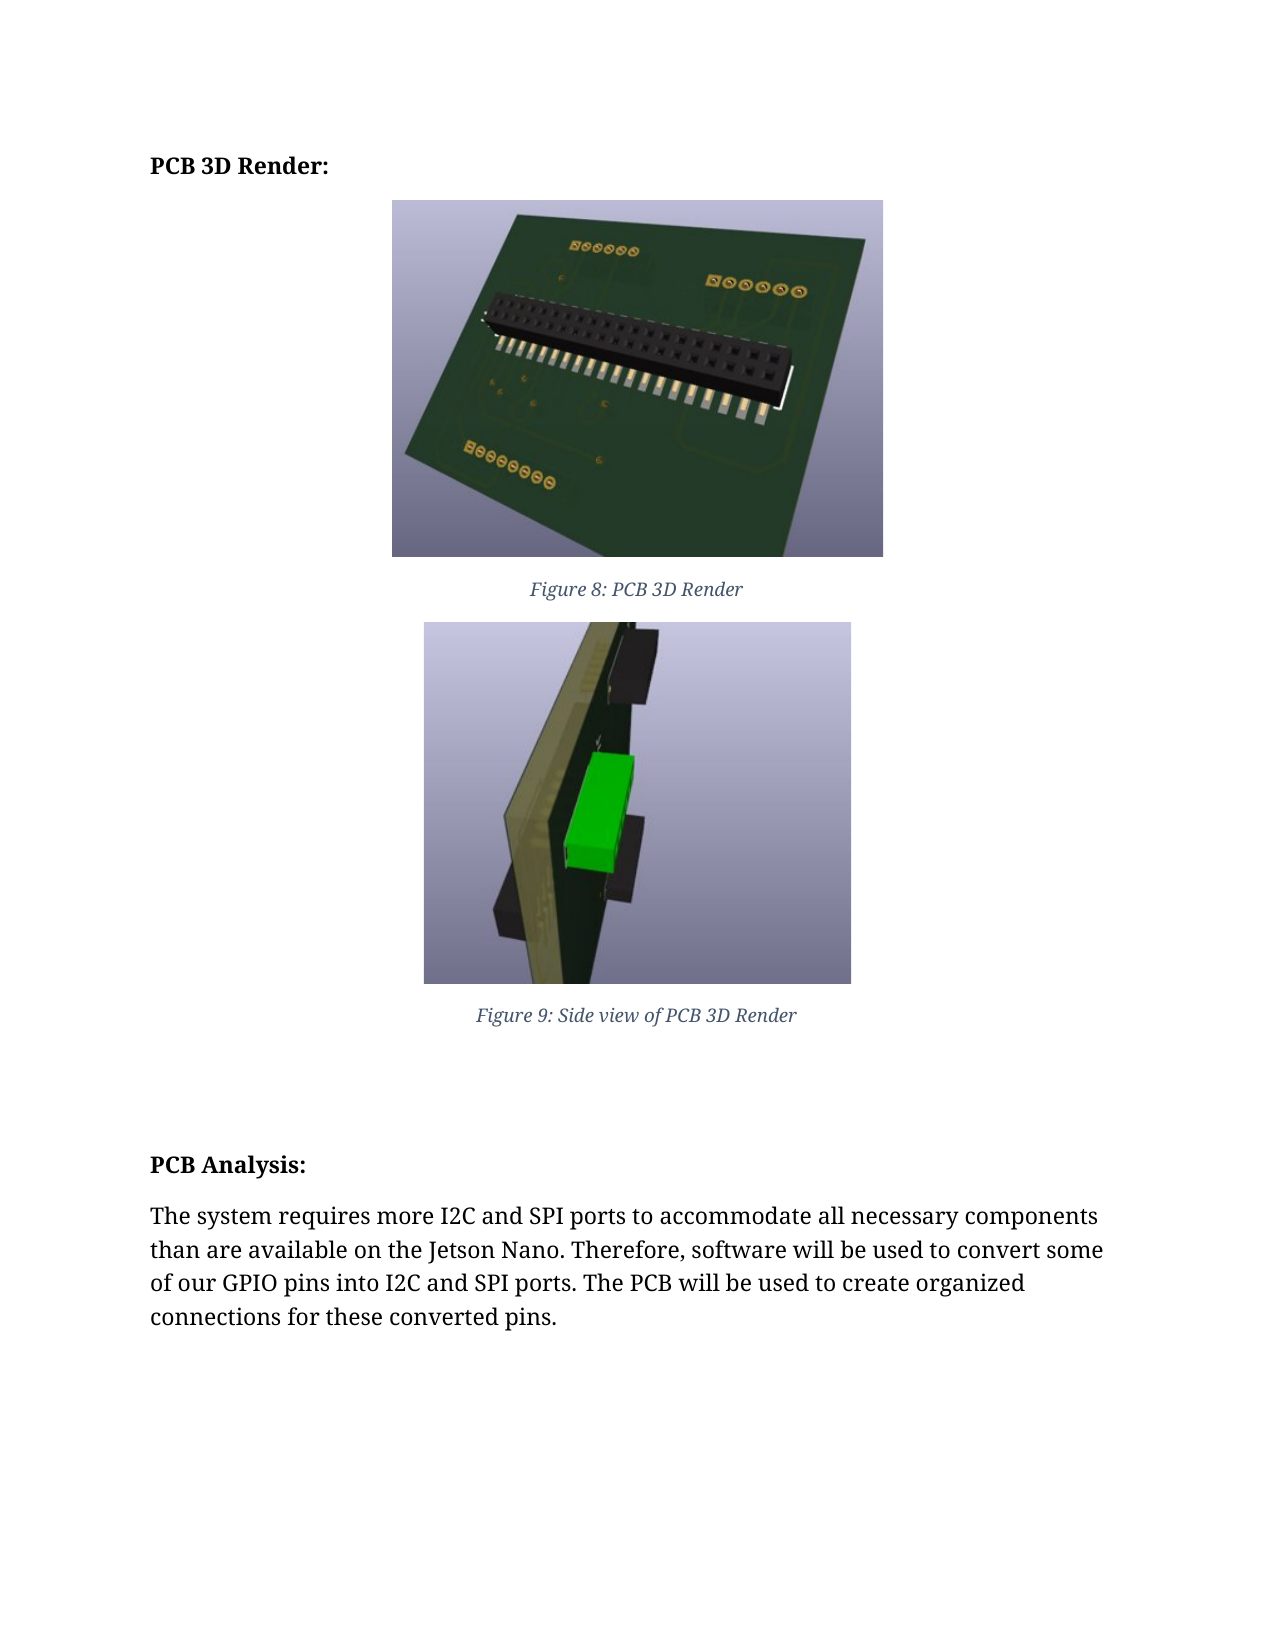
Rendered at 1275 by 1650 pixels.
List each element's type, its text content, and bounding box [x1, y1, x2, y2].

text PCB 3D Render: [150, 150, 1125, 181]
text PCB Analysis: [150, 1149, 1125, 1181]
text The system requires more I2C and SPI ports to accommodate all necessary components than are available on the Jetson Nano. Therefore, software will be used to convert some of our GPIO pins into I2C and SPI ports. The PCB will be used to create organized connections for these converted pins. [150, 1200, 1125, 1332]
picture [423, 622, 852, 984]
text Figure 9: Side view of PCB 3D Render [150, 1002, 1125, 1028]
text Figure 8: PCB 3D Render [150, 576, 1125, 601]
picture [392, 200, 884, 557]
